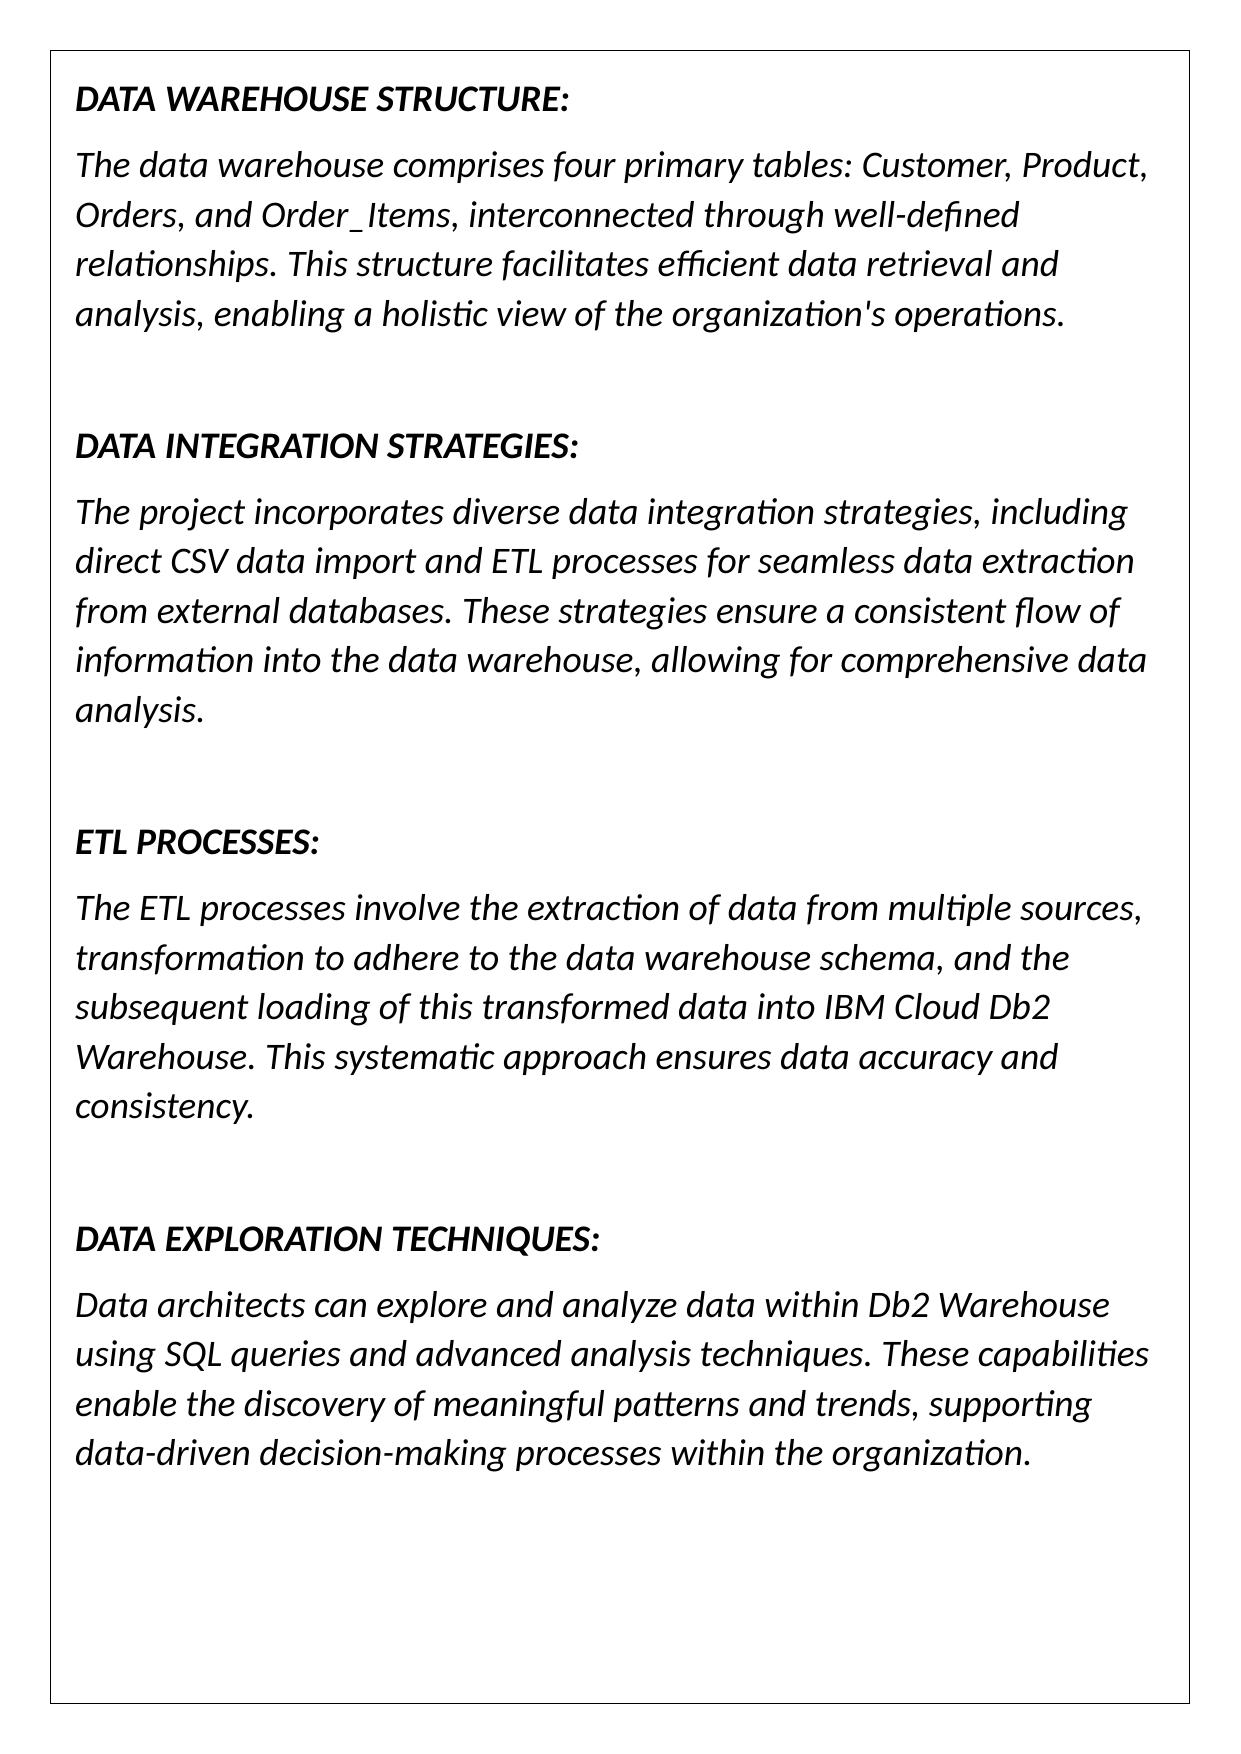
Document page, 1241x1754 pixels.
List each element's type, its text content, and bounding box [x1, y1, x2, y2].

text Data architects can explore and analyze data within Db2 Warehouse using SQL queries and advanced analysis techniques. These capabilities enable the discovery of meaningful patterns and trends, supporting data-driven decision-making processes within the organization. [75, 1281, 1165, 1475]
text The project incorporates diverse data integration strategies, including direct CSV data import and ETL processes for seamless data extraction from external databases. These strategies ensure a consistent flow of information into the data warehouse, allowing for comprehensive data analysis. [75, 488, 1165, 732]
text DATA EXPLORATION TECHNIQUES: [75, 1214, 1165, 1260]
text DATA WAREHOUSE STRUCTURE: [75, 75, 1165, 121]
text The ETL processes involve the extraction of data from multiple sources, transformation to adhere to the data warehouse schema, and the subsequent loading of this transformed data into IBM Cloud Db2 Warehouse. This systematic approach ensures data accuracy and consistency. [75, 884, 1165, 1128]
text ETL PROCESSES: [75, 818, 1165, 864]
text The data warehouse comprises four primary tables: Customer, Product, Orders, and Order_Items, interconnected through well-defined relationships. This structure facilitates efficient data retrieval and analysis, enabling a holistic view of the organization's operations. [75, 141, 1165, 335]
text DATA INTEGRATION STRATEGIES: [75, 422, 1165, 468]
